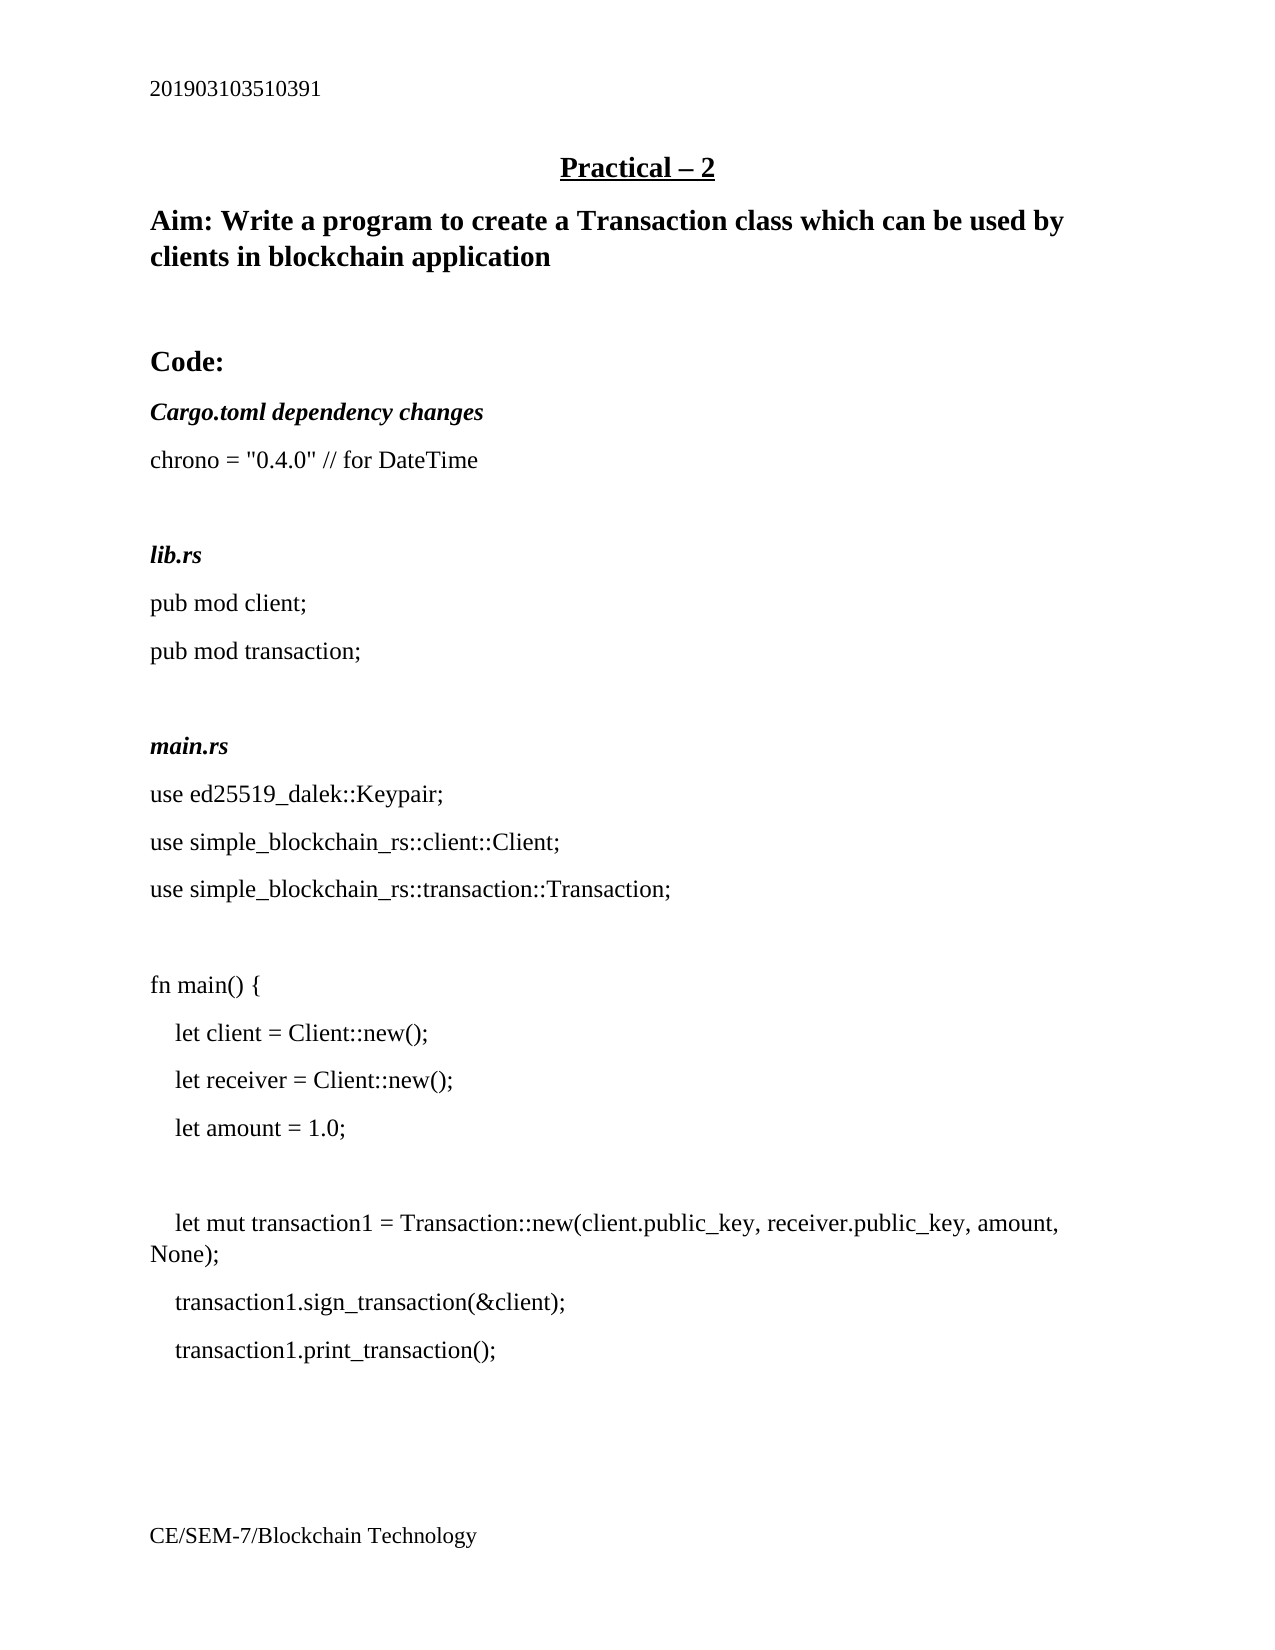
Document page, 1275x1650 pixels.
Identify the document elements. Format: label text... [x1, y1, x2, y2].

text use simple_blockchain_rs::client::Client; [150, 827, 1125, 856]
text Code: [150, 344, 1125, 378]
text let receiver = Client::new(); [150, 1065, 1125, 1094]
text use ed25519_dalek::Keypair; [150, 779, 1125, 808]
text use simple_blockchain_rs::transaction::Transaction; [150, 874, 1125, 903]
text transaction1.print_transaction(); [150, 1335, 1125, 1364]
text transaction1.sign_transaction(&client); [150, 1287, 1125, 1316]
text let amount = 1.0; [150, 1113, 1125, 1142]
text Practical – 2 [150, 150, 1125, 183]
text pub mod client; [150, 588, 1125, 617]
text main.rs [150, 731, 1125, 760]
text chrono = "0.4.0" // for DateTime [150, 445, 1125, 474]
text let client = Client::new(); [150, 1018, 1125, 1046]
text pub mod transaction; [150, 636, 1125, 665]
text Aim: Write a program to create a Transaction class which can be used by clients in blockchain application [150, 203, 1125, 272]
text let mut transaction1 = Transaction::new(client.public_key, receiver.public_key, amount, None); [150, 1208, 1125, 1268]
text Cargo.toml dependency changes [150, 397, 1125, 426]
text lib.rs [150, 541, 1125, 569]
text fn main() { [150, 970, 1125, 999]
